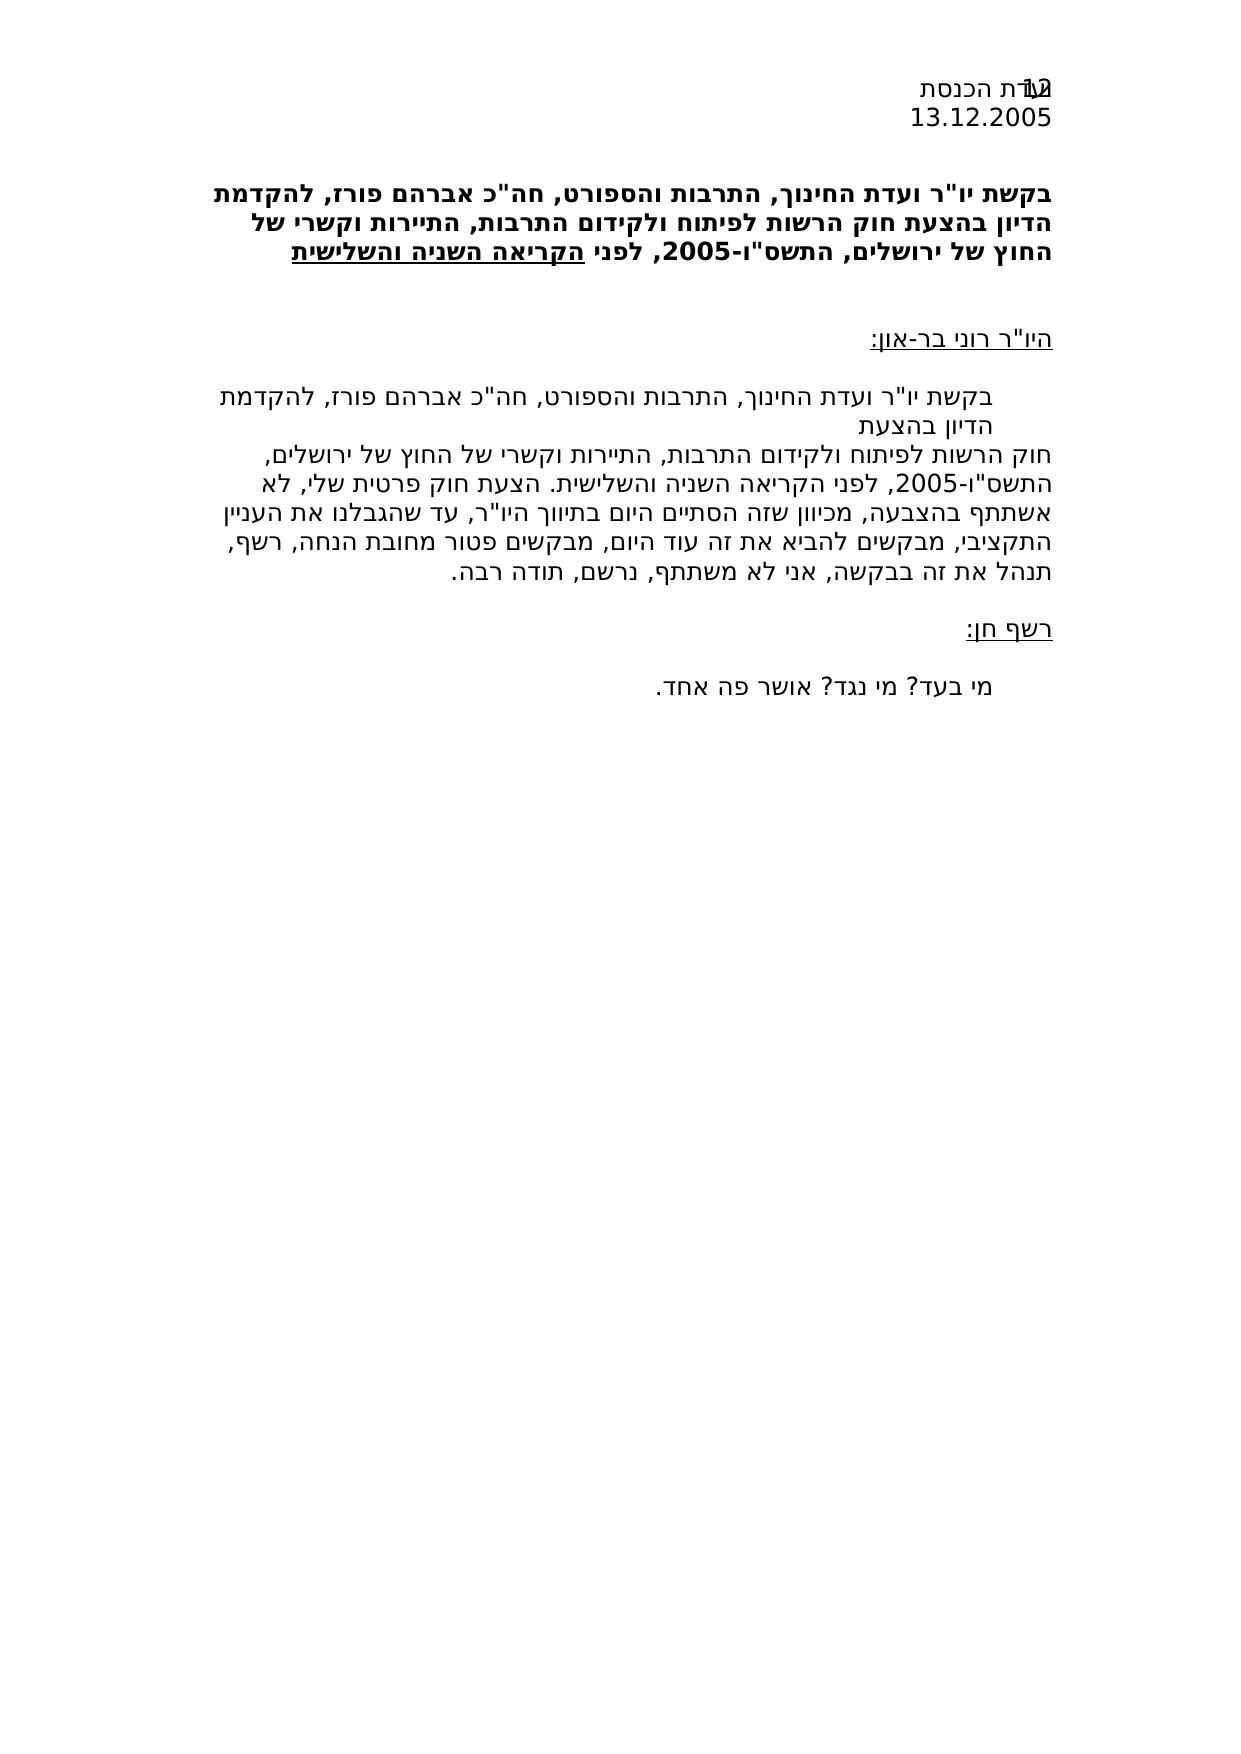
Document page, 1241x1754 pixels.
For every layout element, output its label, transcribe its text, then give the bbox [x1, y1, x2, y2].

text מי בעד? מי נגד? אושר פה אחד. [187, 672, 1053, 702]
text רשף חן: [187, 614, 1053, 644]
text בקשת יו"ר ועדת החינוך, התרבות והספורט, חה"כ אברהם פורז, להקדמת הדיון בהצעת חוק הרשות לפיתוח ולקידום התרבות, התיירות וקשרי של החוץ של ירושלים, התשס"ו-2005, לפני הקריאה השניה והשלישית [187, 179, 1053, 266]
text חוק הרשות לפיתוח ולקידום התרבות, התיירות וקשרי של החוץ של ירושלים, התשס"ו-2005, לפני הקריאה השניה והשלישית. הצעת חוק פרטית שלי, לא אשתתף בהצבעה, מכיוון שזה הסתיים היום בתיווך היו"ר, עד שהגבלנו את העניין התקציבי, מבקשים להביא את זה עוד היום, מבקשים פטור מחובת הנחה, רשף, תנהל את זה בבקשה, אני לא משתתף, נרשם, תודה רבה. [187, 440, 1053, 586]
text בקשת יו"ר ועדת החינוך, התרבות והספורט, חה"כ אברהם פורז, להקדמת הדיון בהצעת [187, 382, 994, 440]
text היו"ר רוני בר-און: [187, 324, 1053, 353]
